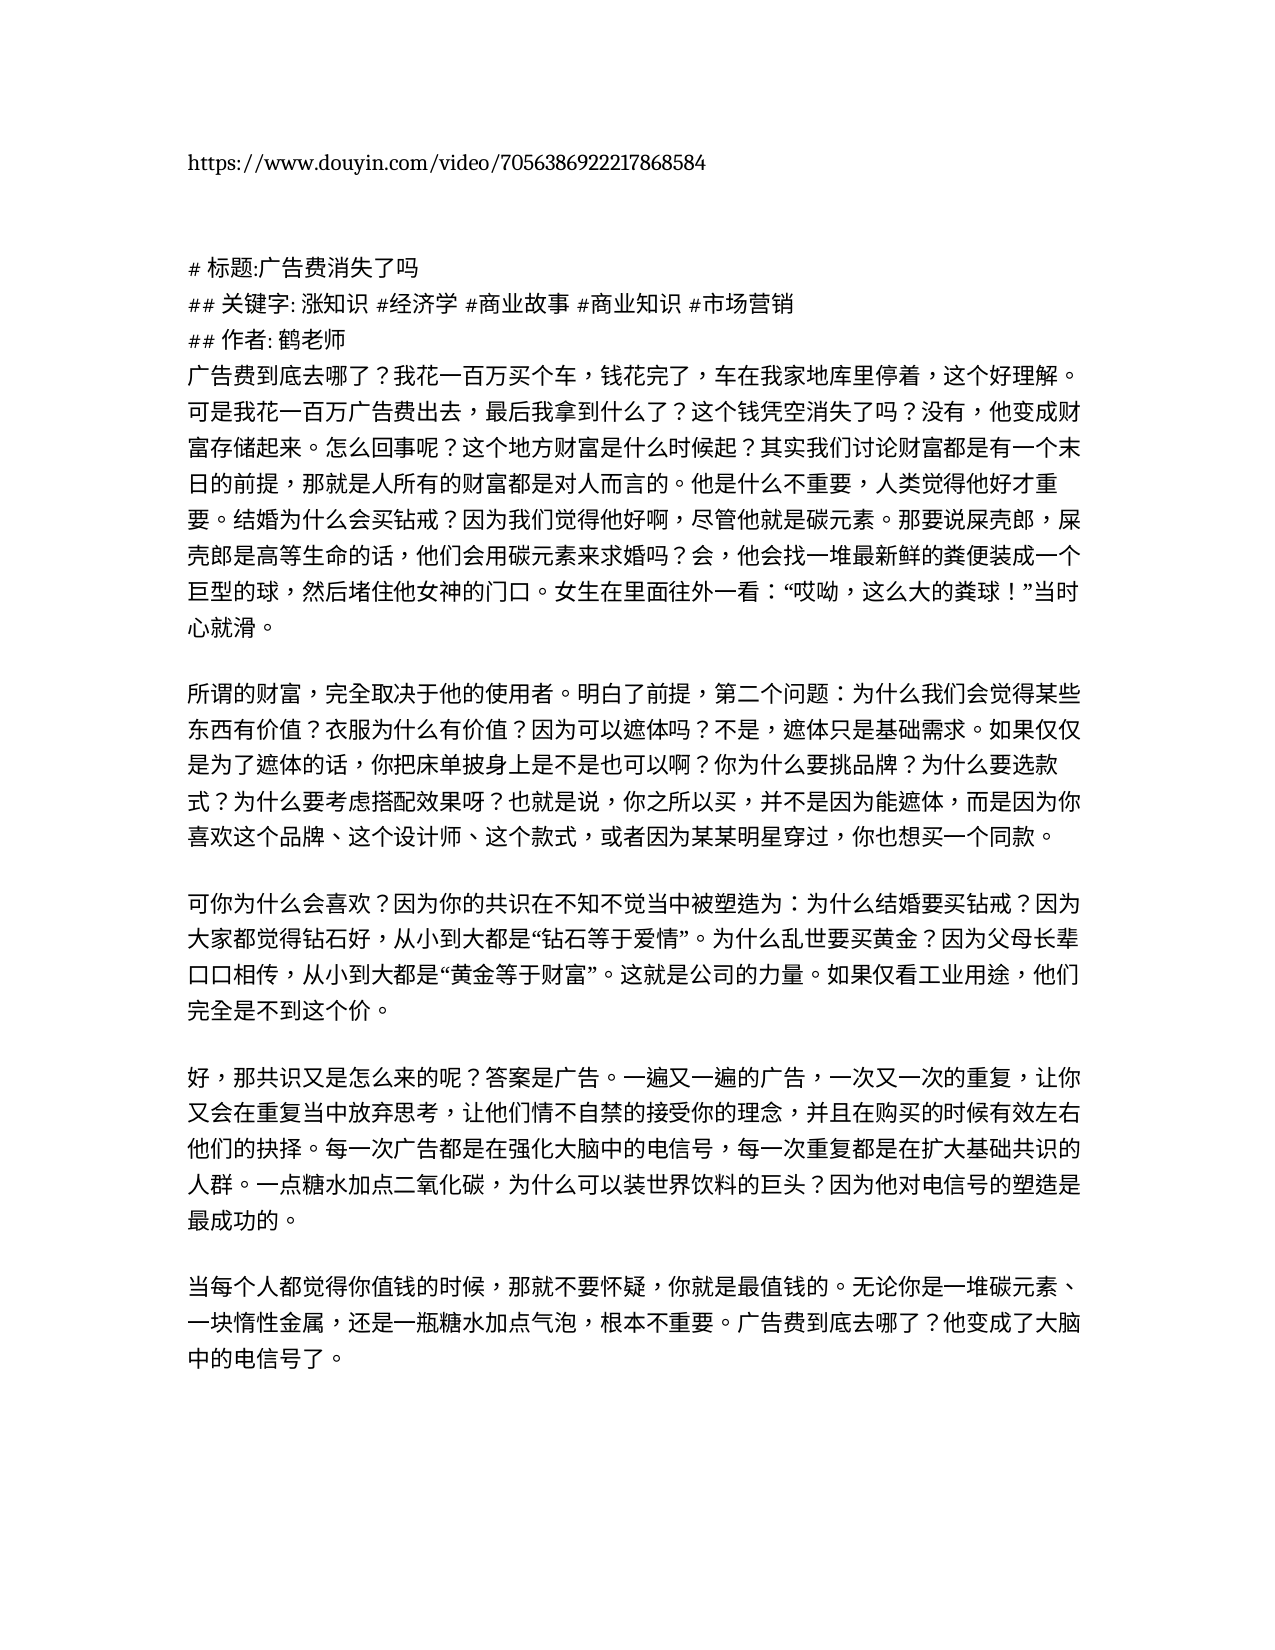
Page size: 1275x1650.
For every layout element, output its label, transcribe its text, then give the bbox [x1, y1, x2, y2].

text https://www.douyin.com/video/7056386922217868584 [187, 150, 1087, 176]
text # 标题:广告费消失了吗 ## 关键字: 涨知识 #经济学 #商业故事 #商业知识 #市场营销 ## 作者: 鹤老师 广告费到底去哪了？我花一百万买个车，钱花完了，车在我家地库里停着，这个好理解。可是我花一百万广告费出去，最后我拿到什么了？这个钱凭空消失了吗？没有，他变成财富存储起来。怎么回事呢？这个地方财富是什么时候起？其实我们讨论财富都是有一个末日的前提，那就是人所有的财富都是对人而言的。他是什么不重要，人类觉得他好才重要。结婚为什么会买钻戒？因为我们觉得他好啊，尽管他就是碳元素。那要说屎壳郎，屎壳郎是高等生命的话，他们会用碳元素来求婚吗？会，他会找一堆最新鲜的粪便装成一个巨型的球，然后堵住他女神的门口。女生在里面往外一看：“哎呦，这么大的粪球！”当时心就滑。 所谓的财富，完全取决于他的使用者。明白了前提，第二个问题：为什么我们会觉得某些东西有价值？衣服为什么有价值？因为可以遮体吗？不是，遮体只是基础需求。如果仅仅是为了遮体的话，你把床单披身上是不是也可以啊？你为什么要挑品牌？为什么要选款式？为什么要考虑搭配效果呀？也就是说，你之所以买，并不是因为能遮体，而是因为你喜欢这个品牌、这个设计师、这个款式，或者因为某某明星穿过，你也想买一个同款。 可你为什么会喜欢？因为你的共识在不知不觉当中被塑造为：为什么结婚要买钻戒？因为大家都觉得钻石好，从小到大都是“钻石等于爱情”。为什么乱世要买黄金？因为父母长辈口口相传，从小到大都是“黄金等于财富”。这就是公司的力量。如果仅看工业用途，他们完全是不到这个价。 好，那共识又是怎么来的呢？答案是广告。一遍又一遍的广告，一次又一次的重复，让你又会在重复当中放弃思考，让他们情不自禁的接受你的理念，并且在购买的时候有效左右他们的抉择。每一次广告都是在强化大脑中的电信号，每一次重复都是在扩大基础共识的人群。一点糖水加点二氧化碳，为什么可以装世界饮料的巨头？因为他对电信号的塑造是最成功的。 当每个人都觉得你值钱的时候，那就不要怀疑，你就是最值钱的。无论你是一堆碳元素、一块惰性金属，还是一瓶糖水加点气泡，根本不重要。广告费到底去哪了？他变成了大脑中的电信号了。 [187, 252, 1087, 1374]
